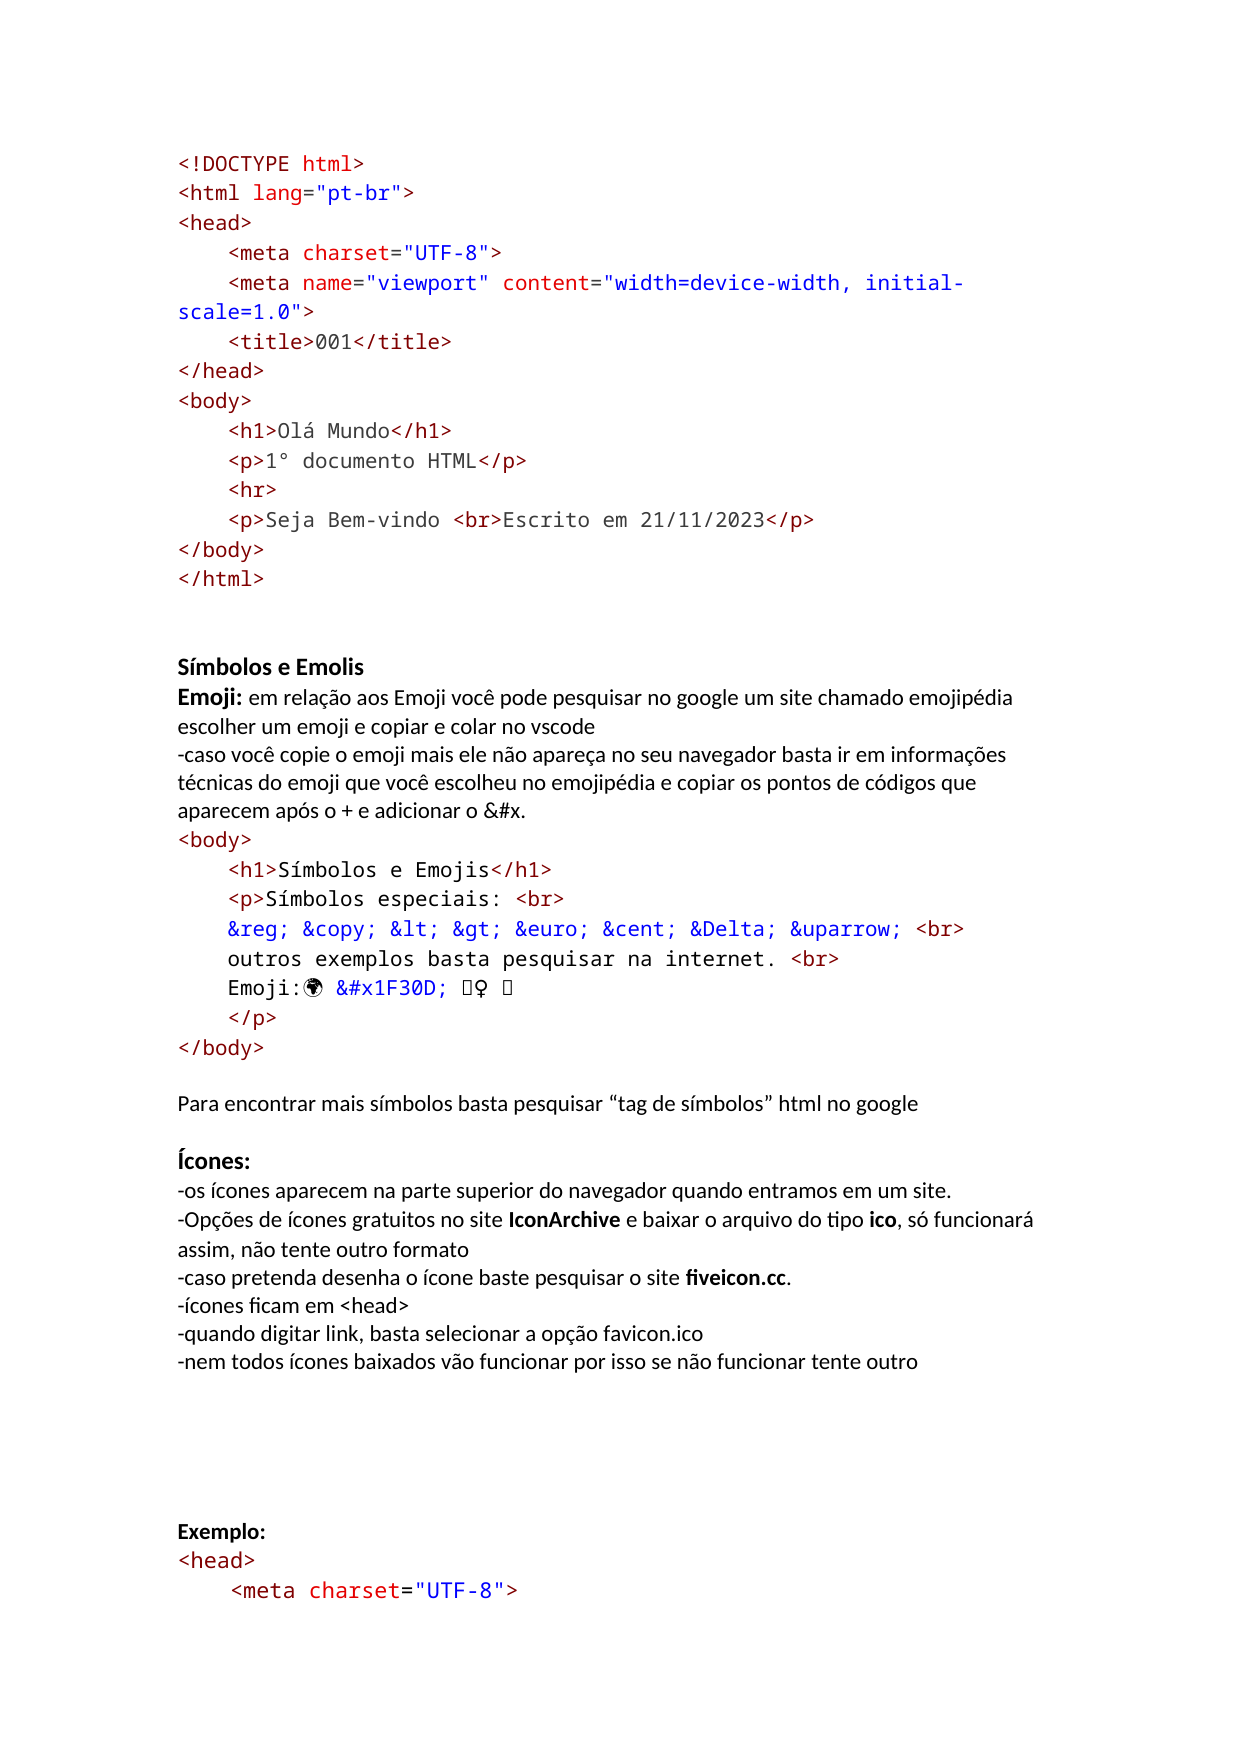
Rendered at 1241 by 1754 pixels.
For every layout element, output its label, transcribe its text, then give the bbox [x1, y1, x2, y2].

text <meta charset="UTF-8"> [177, 237, 1063, 266]
text Emoji: em relação aos Emoji você pode pesquisar no google um site chamado emojipédia escolher um emoji e copiar e colar no vscode [177, 681, 1063, 740]
text <p>Seja Bem-vindo <br>Escrito em 21/11/2023</p> [177, 504, 1063, 533]
text <h1>Olá Mundo</h1> [177, 415, 1063, 444]
text </p> [177, 1002, 1063, 1032]
text Emoji:🌍 &#x1F30D; 🧛‍♀️ 🤯 [177, 972, 1063, 1002]
text <meta charset="UTF-8"> [177, 1575, 1063, 1605]
text <title>001</title> [177, 326, 1063, 355]
text </body> [177, 533, 1063, 563]
text </head> [177, 355, 1063, 385]
text -Opções de ícones gratuitos no site IconArchive e baixar o arquivo do tipo ico, só funcionará assim, não tente outro formato [177, 1204, 1063, 1263]
text <meta name="viewport" content="width=device-width, initial-scale=1.0"> [177, 266, 1063, 326]
text <hr> [177, 474, 1063, 504]
text -nem todos ícones baixados vão funcionar por isso se não funcionar tente outro [177, 1347, 1063, 1375]
text -quando digitar link, basta selecionar a opção favicon.ico [177, 1319, 1063, 1347]
text outros exemplos basta pesquisar na internet. <br> [177, 943, 1063, 972]
text -ícones ficam em <head> [177, 1291, 1063, 1319]
text Ícones: [177, 1145, 1063, 1176]
text <p>Símbolos especiais: <br> [177, 883, 1063, 913]
text <p>1° documento HTML</p> [177, 444, 1063, 474]
text <html lang="pt-br"> [177, 177, 1063, 207]
text Para encontrar mais símbolos basta pesquisar “tag de símbolos” html no google [177, 1089, 1063, 1117]
text -caso você copie o emoji mais ele não apareça no seu navegador basta ir em informações técnicas do emoji que você escolheu no emojipédia e copiar os pontos de códigos que aparecem após o + e adicionar o &#x. [177, 740, 1063, 824]
text -caso pretenda desenha o ícone baste pesquisar o site fiveicon.cc. [177, 1263, 1063, 1291]
text <!DOCTYPE html> [177, 148, 1063, 177]
text -os ícones aparecem na parte superior do navegador quando entramos em um site. [177, 1176, 1063, 1204]
text <body> [177, 385, 1063, 415]
text <body> [177, 824, 1063, 853]
text <head> [177, 207, 1063, 237]
text &reg; &copy; &lt; &gt; &euro; &cent; &Delta; &uparrow; <br> [177, 913, 1063, 943]
text </html> [177, 563, 1063, 593]
text </body> [177, 1032, 1063, 1061]
text <head> [177, 1545, 1063, 1575]
text Símbolos e Emolis [177, 651, 1063, 681]
text <h1>Símbolos e Emojis</h1> [177, 853, 1063, 883]
text Exemplo: [177, 1516, 1063, 1545]
